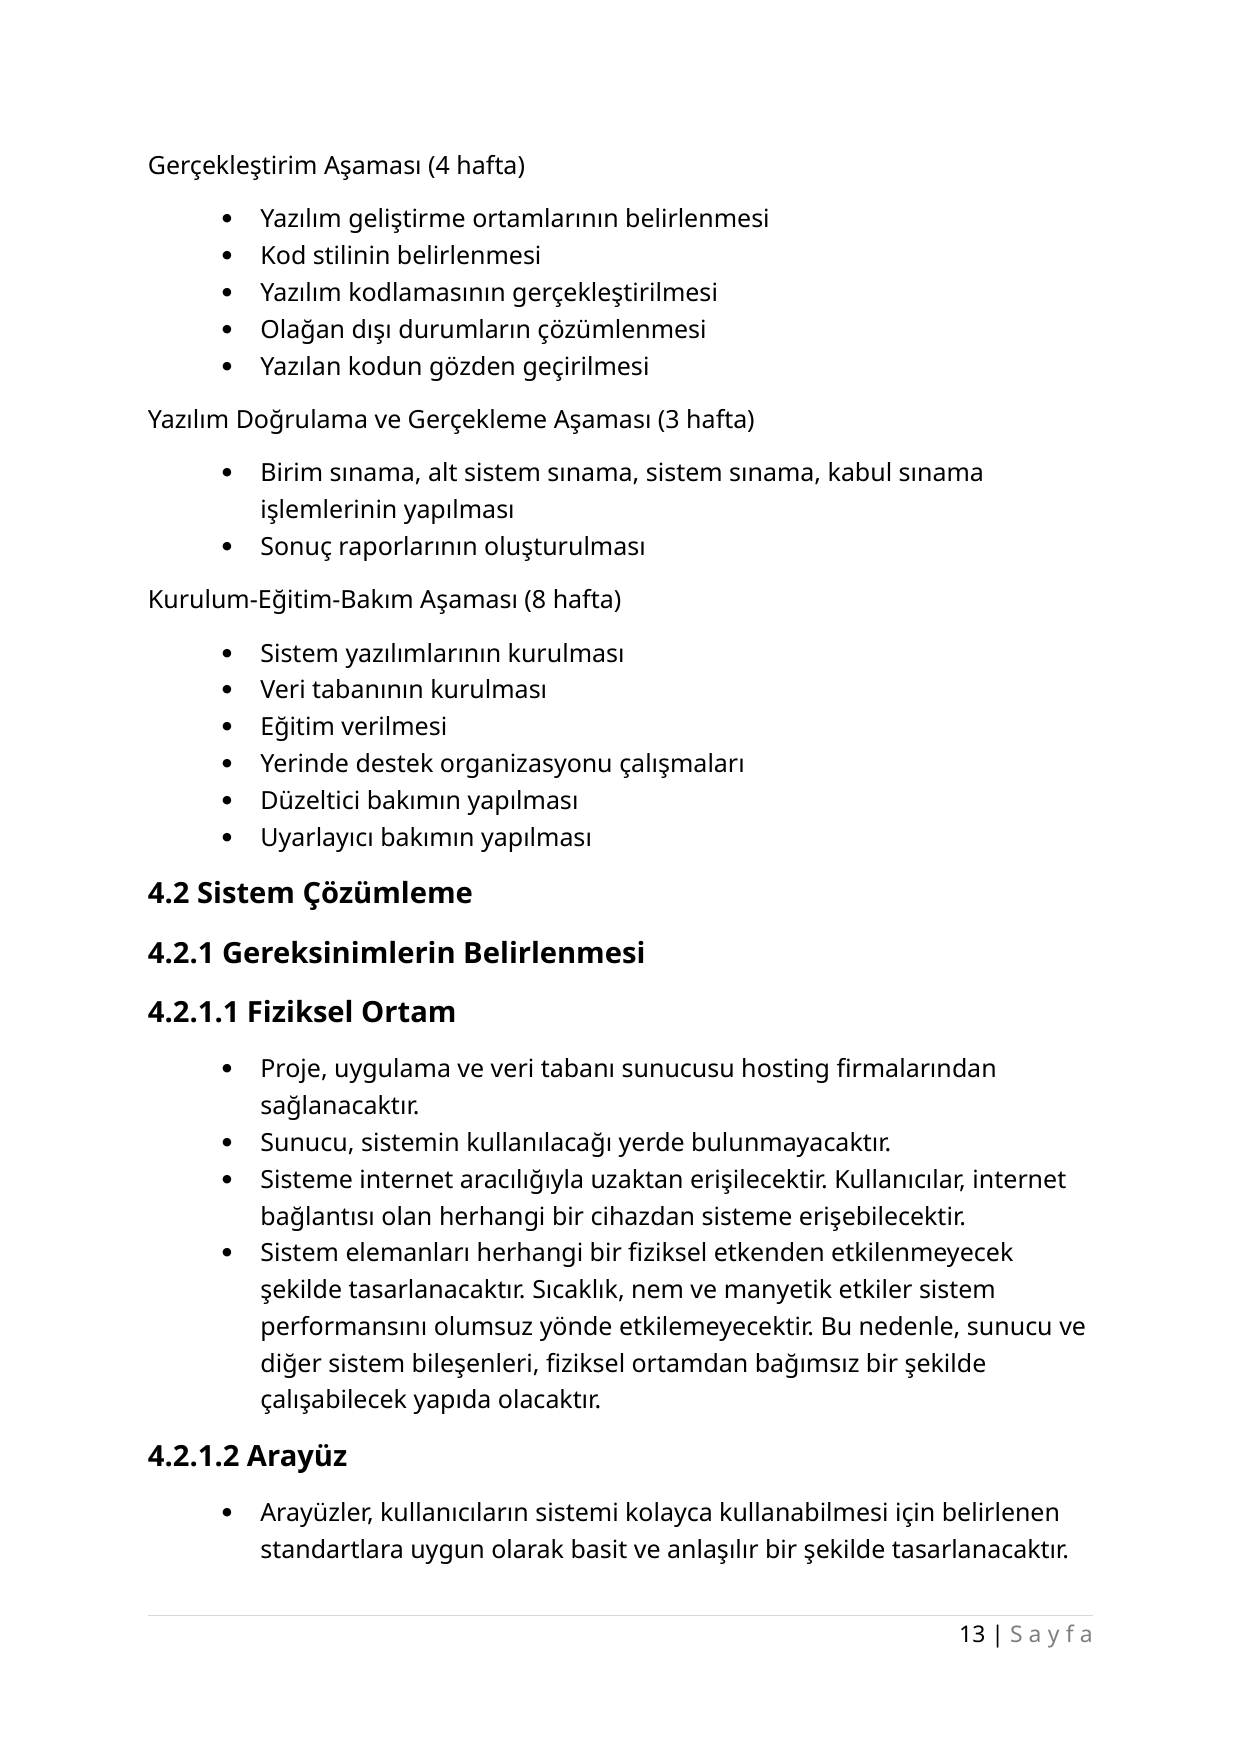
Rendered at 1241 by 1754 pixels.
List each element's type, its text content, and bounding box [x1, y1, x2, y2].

list Sistem elemanları herhangi bir fiziksel etkenden etkilenmeyecek şekilde tasarlanacaktır. Sıcaklık, nem ve manyetik etkiler sistem performansını olumsuz yönde etkilemeyecektir. Bu nedenle, sunucu ve diğer sistem bileşenleri, fiziksel ortamdan bağımsız bir şekilde çalışabilecek yapıda olacaktır. [223, 1235, 1093, 1416]
list Arayüzler, kullanıcıların sistemi kolayca kullanabilmesi için belirlenen standartlara uygun olarak basit ve anlaşılır bir şekilde tasarlanacaktır. [223, 1495, 1093, 1566]
list Düzeltici bakımın yapılması [223, 782, 1093, 817]
text 4.2 Sistem Çözümleme [148, 873, 1093, 912]
text Yazılım Doğrulama ve Gerçekleme Aşaması (3 hafta) [148, 402, 1093, 436]
list Birim sınama, alt sistem sınama, sistem sınama, kabul sınama işlemlerinin yapılması [223, 455, 1093, 526]
list Olağan dışı durumların çözümlenmesi [223, 311, 1093, 345]
list Sistem yazılımlarının kurulması [223, 635, 1093, 669]
text Kurulum-Eğitim-Bakım Aşaması (8 hafta) [148, 582, 1093, 616]
list Yazılım kodlamasının gerçekleştirilmesi [223, 274, 1093, 309]
list Uyarlayıcı bakımın yapılması [223, 819, 1093, 853]
list Proje, uygulama ve veri tabanı sunucusu hosting firmalarından sağlanacaktır. [223, 1051, 1093, 1122]
list Yazılan kodun gözden geçirilmesi [223, 348, 1093, 382]
text 4.2.1 Gereksinimlerin Belirlenmesi [148, 932, 1093, 972]
list Kod stilinin belirlenmesi [223, 238, 1093, 272]
list Veri tabanının kurulması [223, 672, 1093, 706]
text Gerçekleştirim Aşaması (4 hafta) [148, 148, 1093, 182]
list Yazılım geliştirme ortamlarının belirlenmesi [223, 201, 1093, 235]
list Sisteme internet aracılığıyla uzaktan erişilecektir. Kullanıcılar, internet bağlantısı olan herhangi bir cihazdan sisteme erişebilecektir. [223, 1161, 1093, 1232]
text 4.2.1.2 Arayüz [148, 1436, 1093, 1475]
list Sunucu, sistemin kullanılacağı yerde bulunmayacaktır. [223, 1125, 1093, 1159]
list Yerinde destek organizasyonu çalışmaları [223, 746, 1093, 780]
list Sonuç raporlarının oluşturulması [223, 528, 1093, 563]
list Eğitim verilmesi [223, 709, 1093, 743]
text 4.2.1.1 Fiziksel Ortam [148, 992, 1093, 1031]
